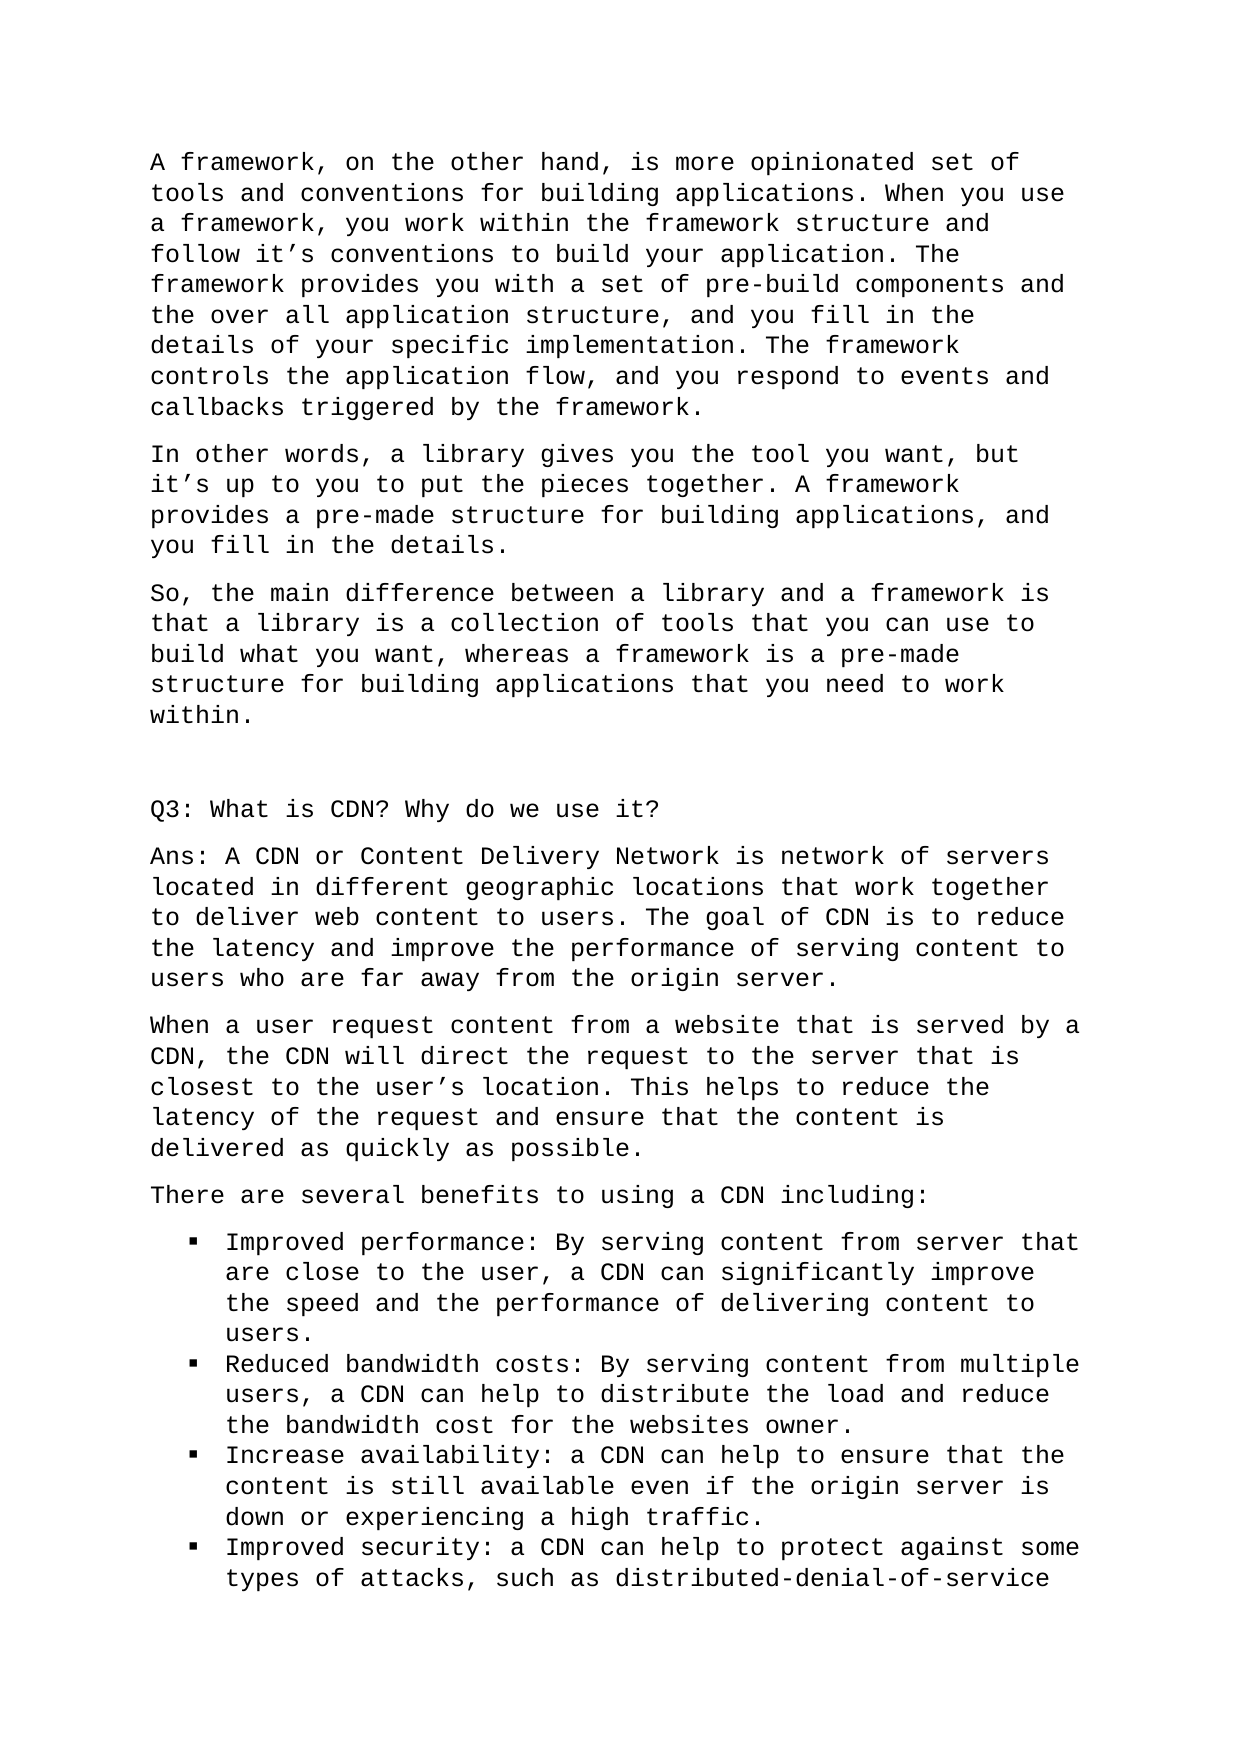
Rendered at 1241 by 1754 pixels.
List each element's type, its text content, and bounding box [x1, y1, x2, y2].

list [187, 1535, 1090, 1593]
list Increase availability: a CDN can help to ensure that the content is still available even if the origin server is down or experiencing a high traffic. [187, 1443, 1090, 1532]
list Improved performance: By serving content from server that are close to the user, a CDN can significantly improve the speed and the performance of delivering content to users. [187, 1229, 1090, 1349]
text When a user request content from a website that is served by a CDN, the CDN will direct the request to the server that is closest to the user’s location. This helps to reduce the latency of the request and ensure that the content is delivered as quickly as possible. [150, 1013, 1090, 1163]
text Q3: What is CDN? Why do we use it? [150, 797, 1090, 825]
text Ans: A CDN or Content Delivery Network is network of servers located in different geographic locations that work together to deliver web content to users. The goal of CDN is to reduce the latency and improve the performance of serving content to users who are far away from the origin server. [150, 844, 1090, 994]
text In other words, a library gives you the tool you want, but it’s up to you to put the pieces together. A framework provides a pre-made structure for building applications, and you fill in the details. [150, 441, 1090, 561]
text So, the main difference between a library and a framework is that a library is a collection of tools that you can use to build what you want, whereas a framework is a pre-made structure for building applications that you need to work within. [150, 580, 1090, 731]
text A framework, on the other hand, is more opinionated set of tools and conventions for building applications. When you use a framework, you work within the framework structure and follow it’s conventions to build your application. The framework provides you with a set of pre-build components and the over all application structure, and you fill in the details of your specific implementation. The framework controls the application flow, and you respond to events and callbacks triggered by the framework. [150, 150, 1090, 422]
list Reduced bandwidth costs: By serving content from multiple users, a CDN can help to distribute the load and reduce the bandwidth cost for the websites owner. [187, 1352, 1090, 1441]
text There are several benefits to using a CDN including: [150, 1182, 1090, 1211]
